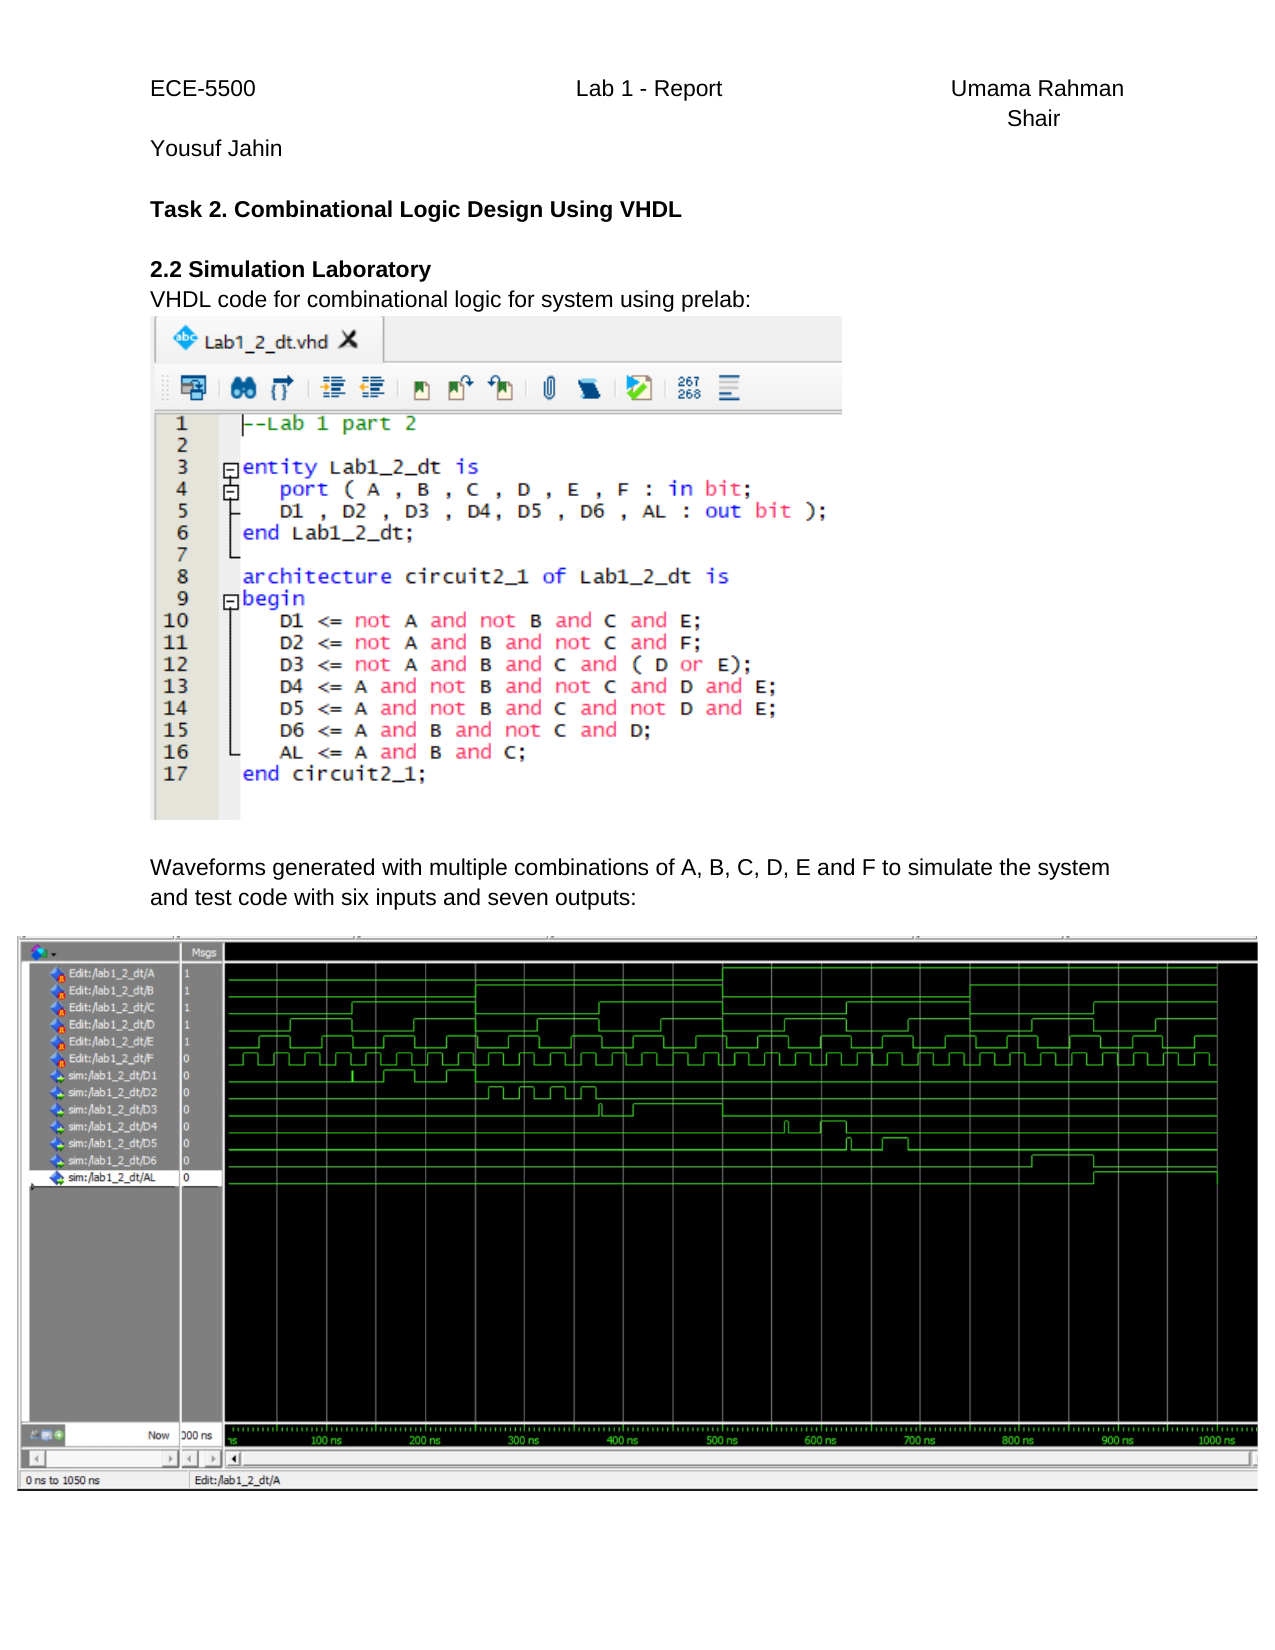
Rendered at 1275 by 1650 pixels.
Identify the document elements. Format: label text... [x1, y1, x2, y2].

text Waveforms generated with multiple combinations of A, B, C, D, E and F to simulate the system and test code with six inputs and seven outputs: [150, 854, 1125, 910]
picture [17, 936, 1258, 1491]
picture [150, 316, 843, 820]
text Task 2. Combinational Logic Design Using VHDL [150, 196, 1125, 222]
text 2.2 Simulation Laboratory [150, 256, 1125, 283]
text VHDL code for combinational logic for system using prelab: [150, 286, 1125, 313]
